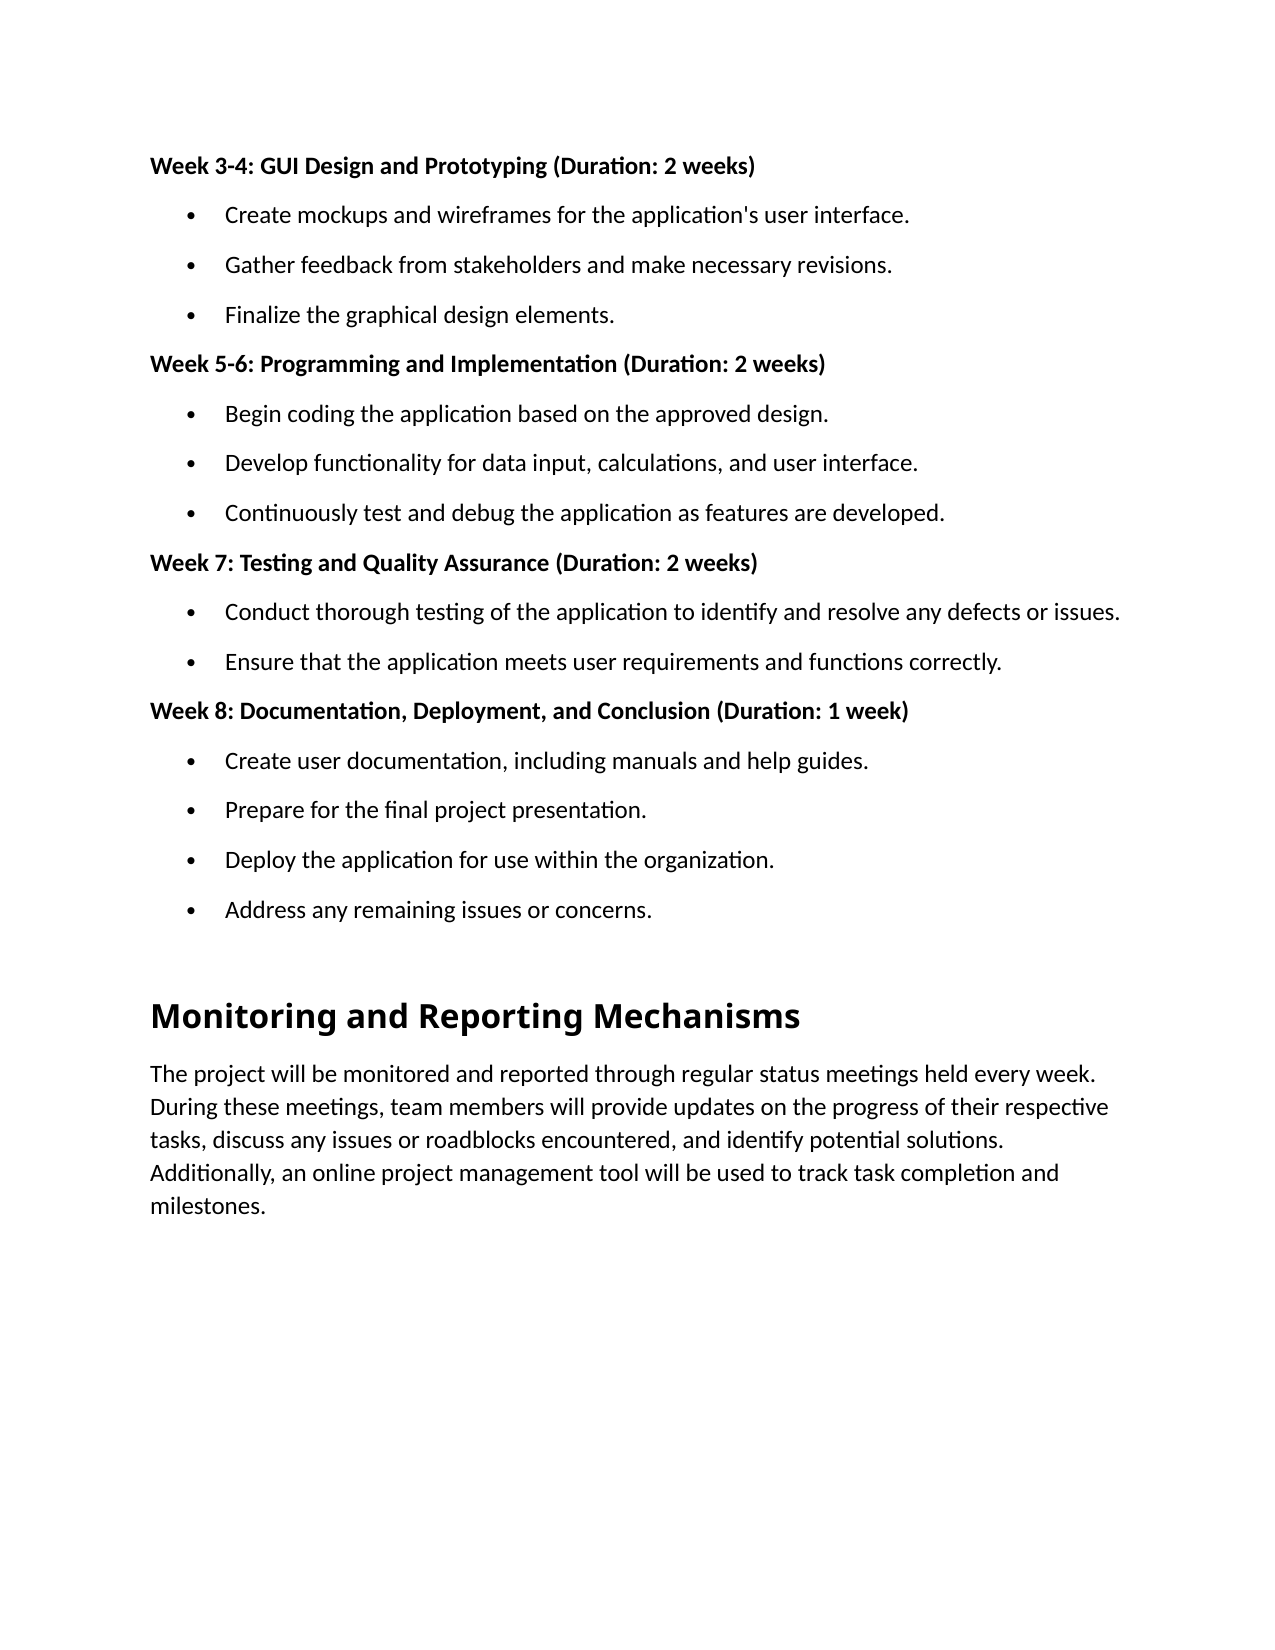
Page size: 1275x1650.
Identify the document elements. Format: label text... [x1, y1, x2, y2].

list Continuously test and debug the application as features are developed. [187, 497, 1125, 528]
list Conduct thorough testing of the application to identify and resolve any defects or issues. [187, 596, 1125, 627]
list Address any remaining issues or concerns. [187, 894, 1125, 924]
text The project will be monitored and reported through regular status meetings held every week. During these meetings, team members will provide updates on the progress of their respective tasks, discuss any issues or roadblocks encountered, and identify potential solutions. Additionally, an online project management tool will be used to track task completion and milestones. [150, 1058, 1125, 1221]
list Finalize the graphical design elements. [187, 299, 1125, 329]
text Week 7: Testing and Quality Assurance (Duration: 2 weeks) [150, 547, 1125, 577]
list Begin coding the application based on the approved design. [187, 398, 1125, 428]
text Week 3-4: GUI Design and Prototyping (Duration: 2 weeks) [150, 150, 1125, 181]
list Develop functionality for data input, calculations, and user interface. [187, 447, 1125, 478]
text Monitoring and Reporting Mechanisms [150, 993, 1125, 1038]
list Prepare for the final project presentation. [187, 794, 1125, 825]
list Create user documentation, including manuals and help guides. [187, 745, 1125, 776]
list Deploy the application for use within the organization. [187, 844, 1125, 875]
text Week 8: Documentation, Deployment, and Conclusion (Duration: 1 week) [150, 695, 1125, 726]
list Ensure that the application meets user requirements and functions correctly. [187, 646, 1125, 676]
text Week 5-6: Programming and Implementation (Duration: 2 weeks) [150, 348, 1125, 379]
list Gather feedback from stakeholders and make necessary revisions. [187, 249, 1125, 280]
list Create mockups and wireframes for the application's user interface. [187, 199, 1125, 230]
